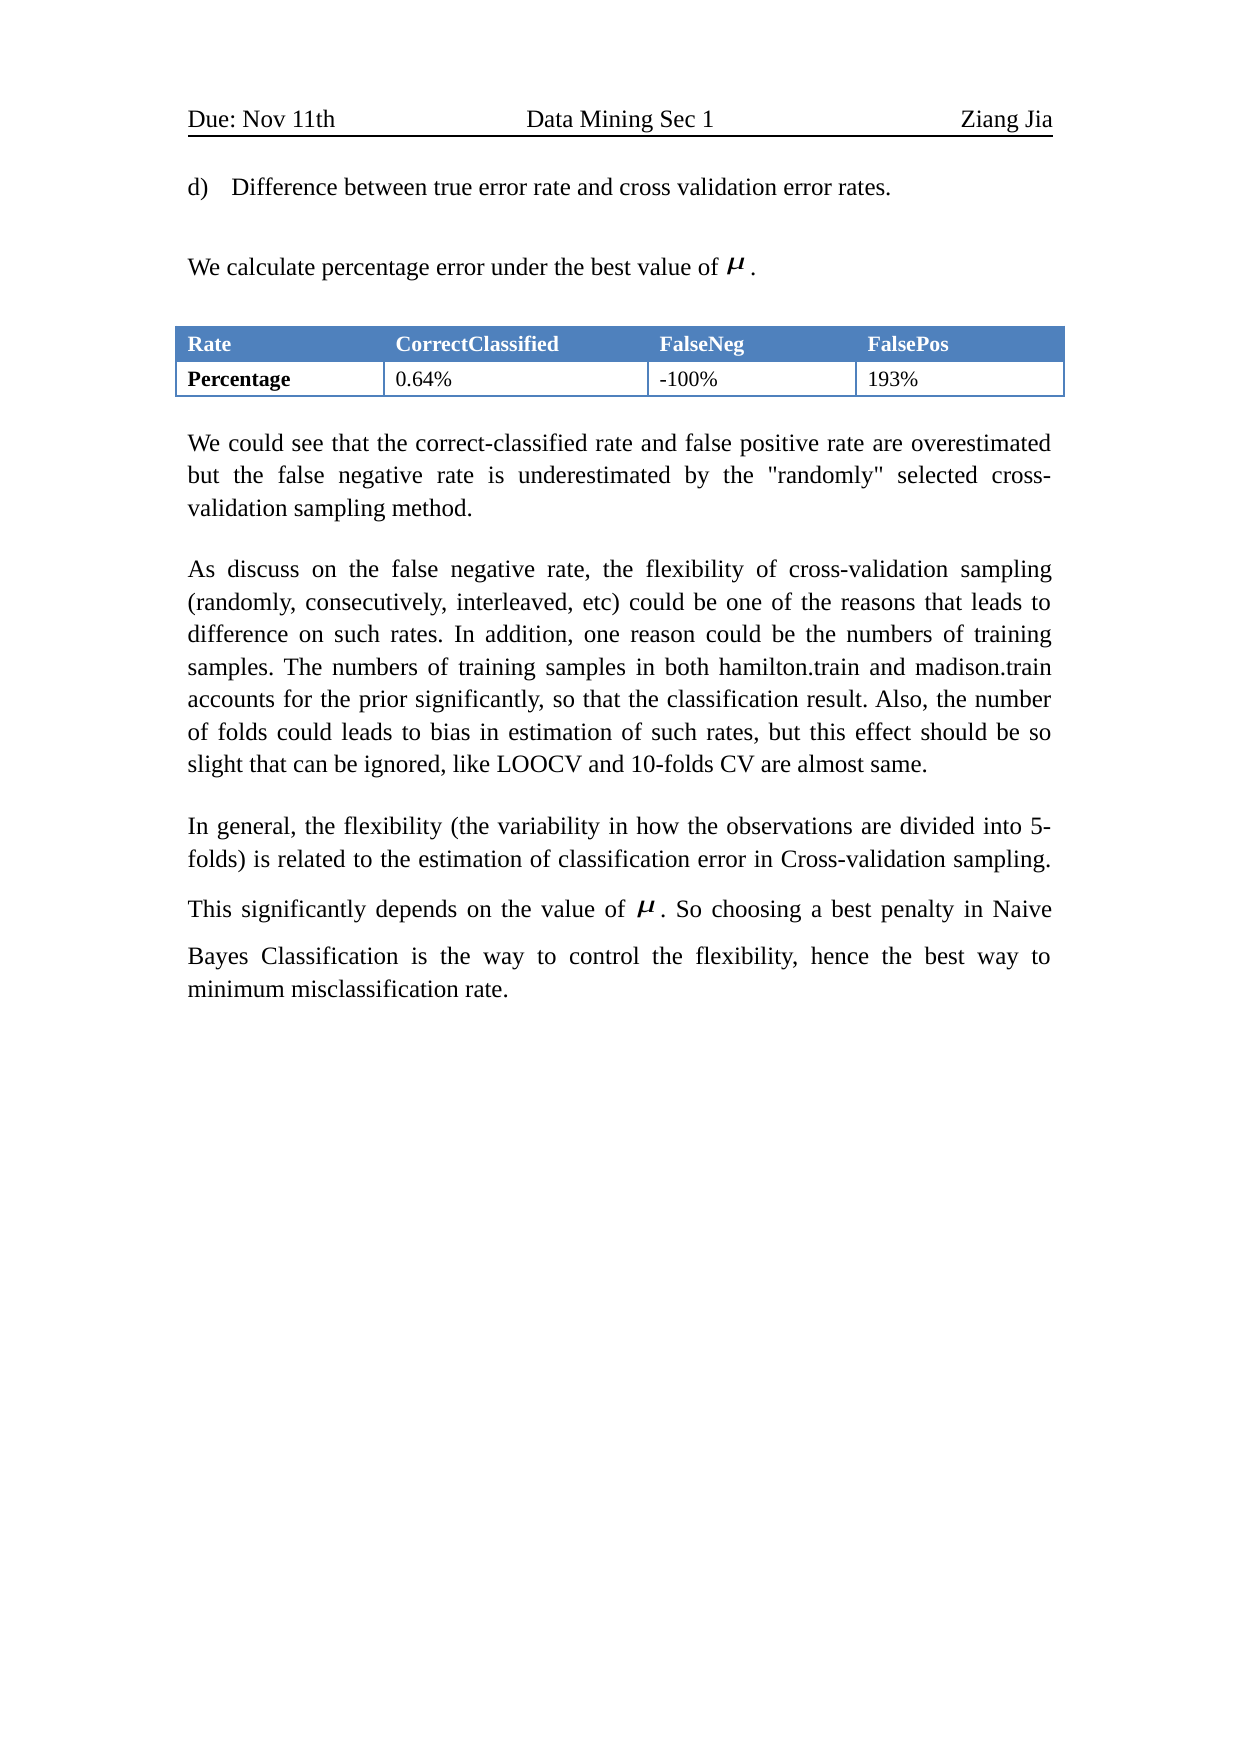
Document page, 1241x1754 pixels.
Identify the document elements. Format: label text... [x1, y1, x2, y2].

table_header CorrectClassified [384, 328, 648, 360]
text As discuss on the false negative rate, the flexibility of cross-validation sampling (randomly, consecutively, interleaved, etc) could be one of the reasons that leads to difference on such rates. In addition, one reason could be the numbers of training samples. The numbers of training samples in both hamilton.train and madison.train accounts for the prior significantly, so that the classification result. Also, the number of folds could leads to bias in estimation of such rates, but this effect should be so slight that can be ignored, like LOOCV and 10-folds CV are almost same. [187, 553, 1053, 780]
table_header FalseNeg [648, 328, 856, 360]
table_cell Percentage [177, 362, 383, 395]
list Difference between true error rate and cross validation error rates. [187, 170, 1053, 202]
text We could see that the correct-classified rate and false positive rate are overestimated but the false negative rate is underestimated by the "randomly" selected cross-validation sampling method. [187, 426, 1053, 523]
table_header Rate [177, 328, 384, 360]
text In general, the flexibility (the variability in how the observations are divided into 5-folds) is related to the estimation of classification error in Cross-validation sampling. This significantly depends on the value of . So choosing a best penalty in Naive Bayes Classification is the way to control the flexibility, hence the best way to minimum misclassification rate. [187, 809, 1053, 1004]
table_header FalsePos [856, 328, 1063, 360]
table_cell 193% [857, 362, 1063, 395]
table_cell 0.64% [385, 362, 647, 395]
table_cell -100% [649, 362, 855, 395]
text We calculate percentage error under the best value of . [187, 231, 1053, 296]
